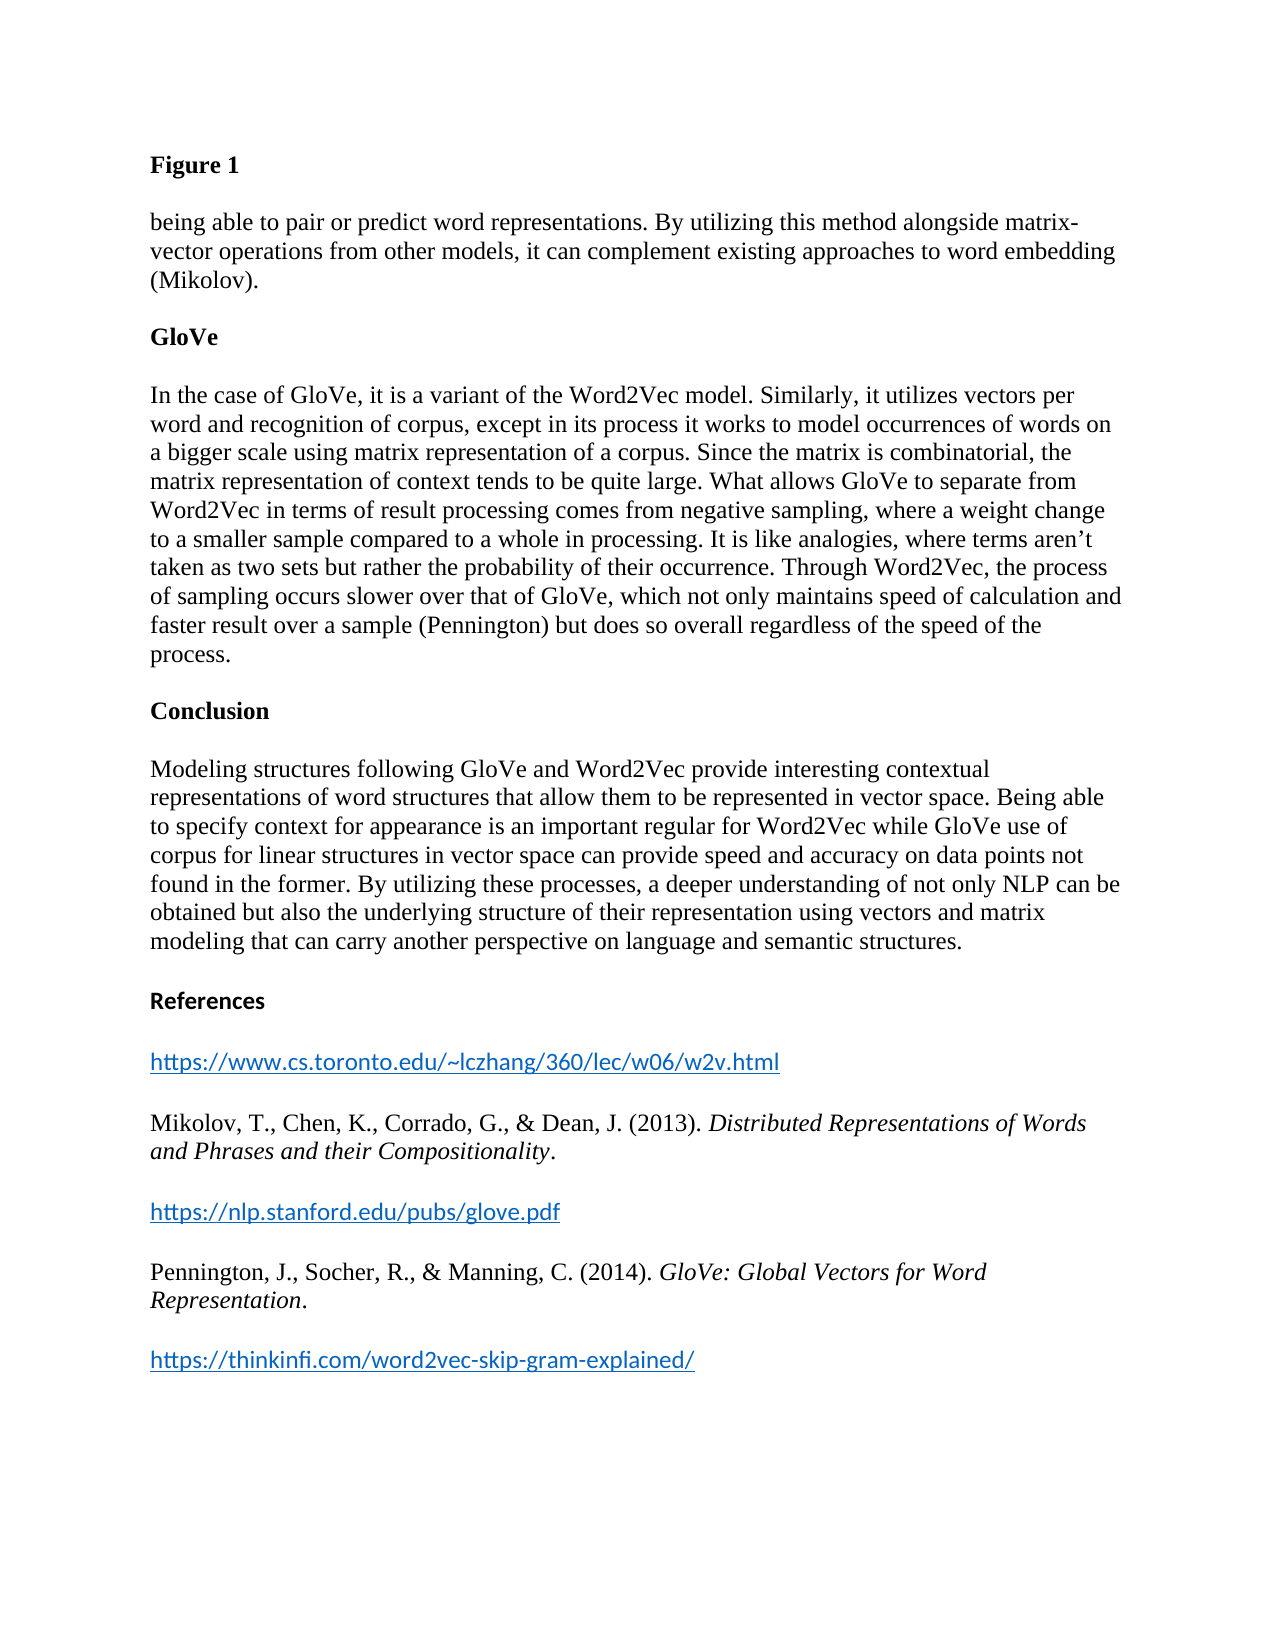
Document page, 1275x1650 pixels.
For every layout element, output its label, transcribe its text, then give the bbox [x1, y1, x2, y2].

text In the case of GloVe, it is a variant of the Word2Vec model. Similarly, it utilizes vectors per word and recognition of corpus, except in its process it works to model occurrences of words on a bigger scale using matrix representation of a corpus. Since the matrix is combinatorial, the matrix representation of context tends to be quite large. What allows GloVe to separate from Word2Vec in terms of result processing comes from negative sampling, where a weight change to a smaller sample compared to a whole in processing. It is like analogies, where terms aren’t taken as two sets but rather the probability of their occurrence. Through Word2Vec, the process of sampling occurs slower over that of GloVe, which not only maintains speed of calculation and faster result over a sample (Pennington) but does so overall regardless of the speed of the process. [150, 380, 1125, 667]
text being able to pair or predict word representations. By utilizing this method alongside matrix-vector operations from other models, it can complement existing approaches to word embedding (Mikolov). [150, 207, 1125, 294]
text GloVe [150, 322, 1125, 351]
text Figure 1 [150, 150, 1125, 179]
text https://nlp.stanford.edu/pubs/glove.pdf [150, 1196, 1125, 1226]
text Modeling structures following GloVe and Word2Vec provide interesting contextual representations of word structures that allow them to be represented in vector space. Being able to specify context for appearance is an important regular for Word2Vec while GloVe use of corpus for linear structures in vector space can provide speed and accuracy on data points not found in the former. By utilizing these processes, a deeper understanding of not only NLP can be obtained but also the underlying structure of their representation using vectors and matrix modeling that can carry another perspective on language and semantic structures. [150, 754, 1125, 955]
text Conclusion [150, 696, 1125, 725]
text https://thinkinfi.com/word2vec-skip-gram-explained/ [150, 1345, 1125, 1375]
text Pennington, J., Socher, R., & Manning, C. (2014). GloVe: Global Vectors for Word Representation. [150, 1257, 1125, 1314]
text Mikolov, T., Chen, K., Corrado, G., & Dean, J. (2013). Distributed Representations of Words and Phrases and their Compositionality. [150, 1108, 1125, 1165]
text https://www.cs.toronto.edu/~lczhang/360/lec/w06/w2v.html [150, 1047, 1125, 1077]
text References [150, 986, 1125, 1016]
